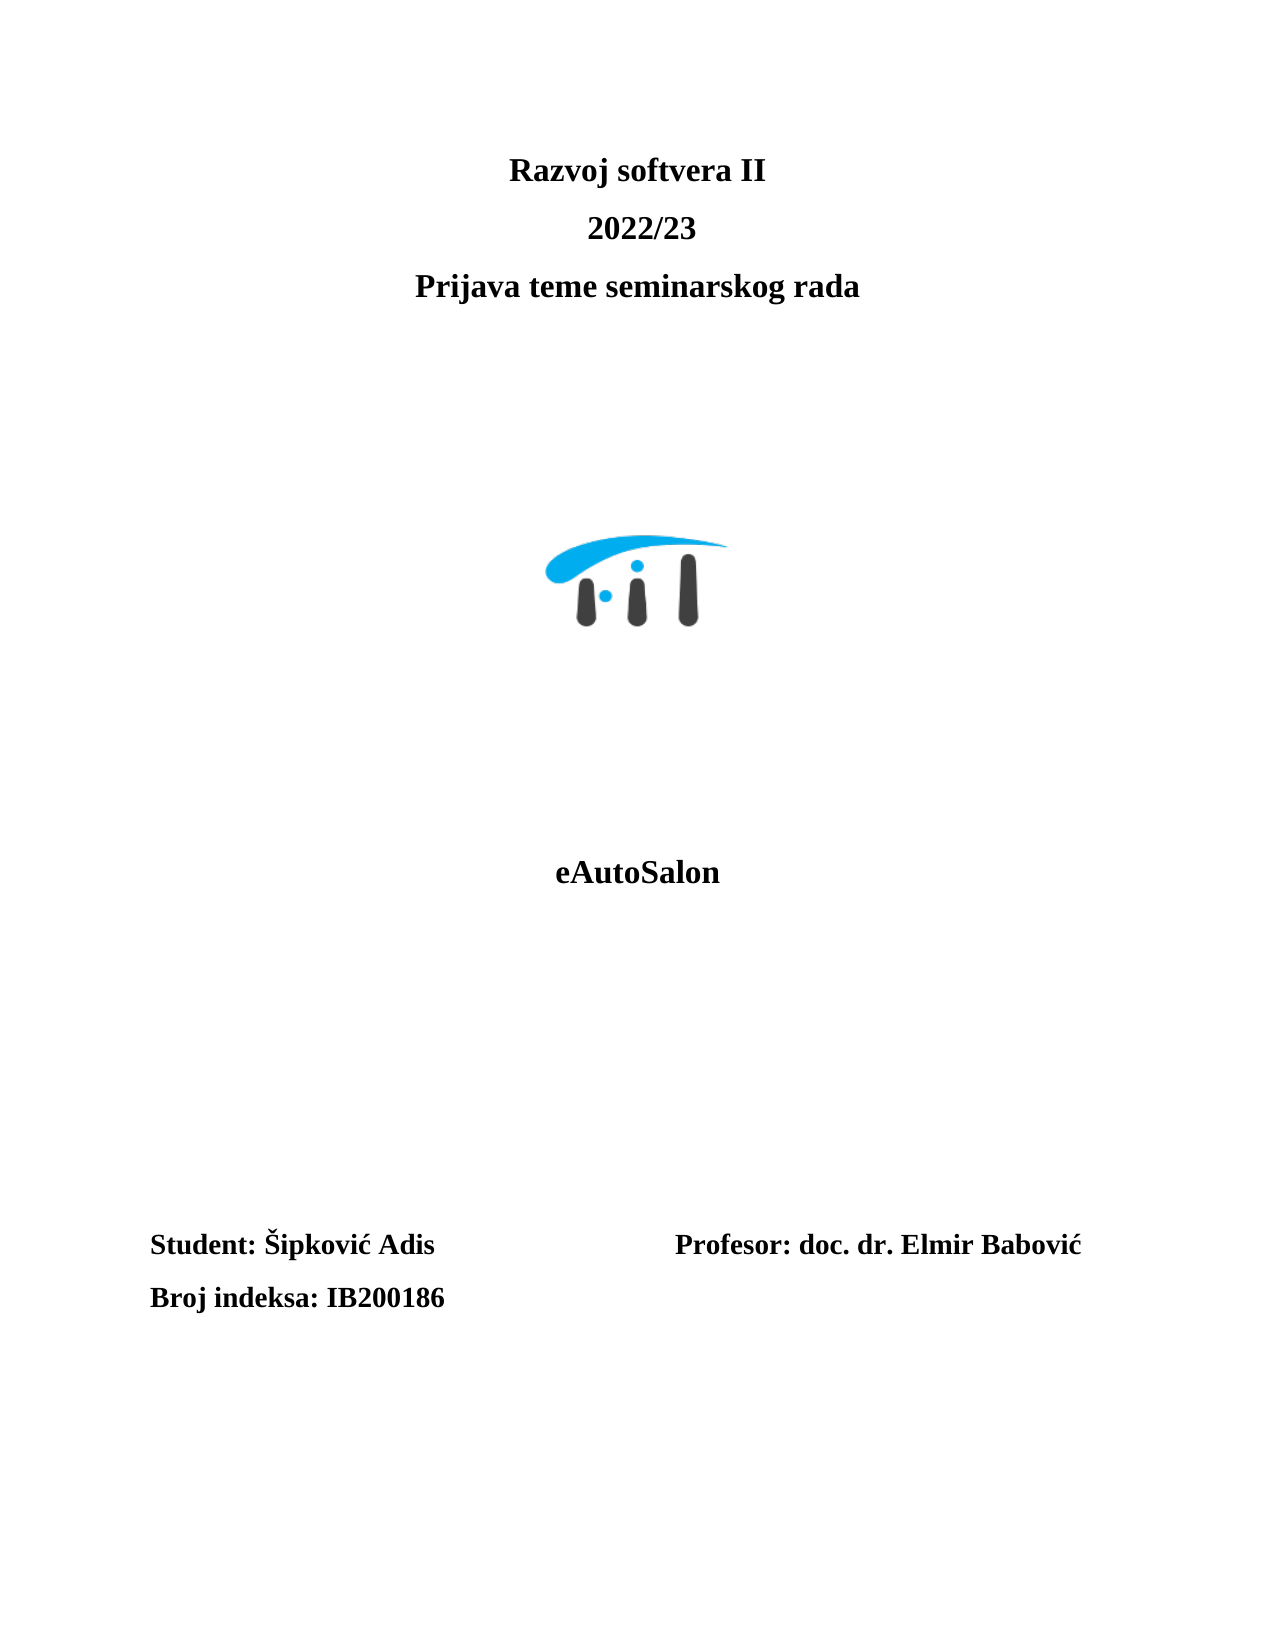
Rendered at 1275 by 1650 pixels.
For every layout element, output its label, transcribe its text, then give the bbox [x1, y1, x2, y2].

text 2022/23 [150, 208, 1125, 246]
picture [320, 382, 955, 781]
text Student: Šipković Adis Profesor: doc. dr. Elmir Babović [150, 1227, 1125, 1261]
text Razvoj softvera II [150, 150, 1125, 188]
text Prijava teme seminarskog rada [150, 266, 1125, 304]
text Broj indeksa: IB200186 [150, 1280, 1125, 1314]
text eAutoSalon [150, 853, 1125, 891]
